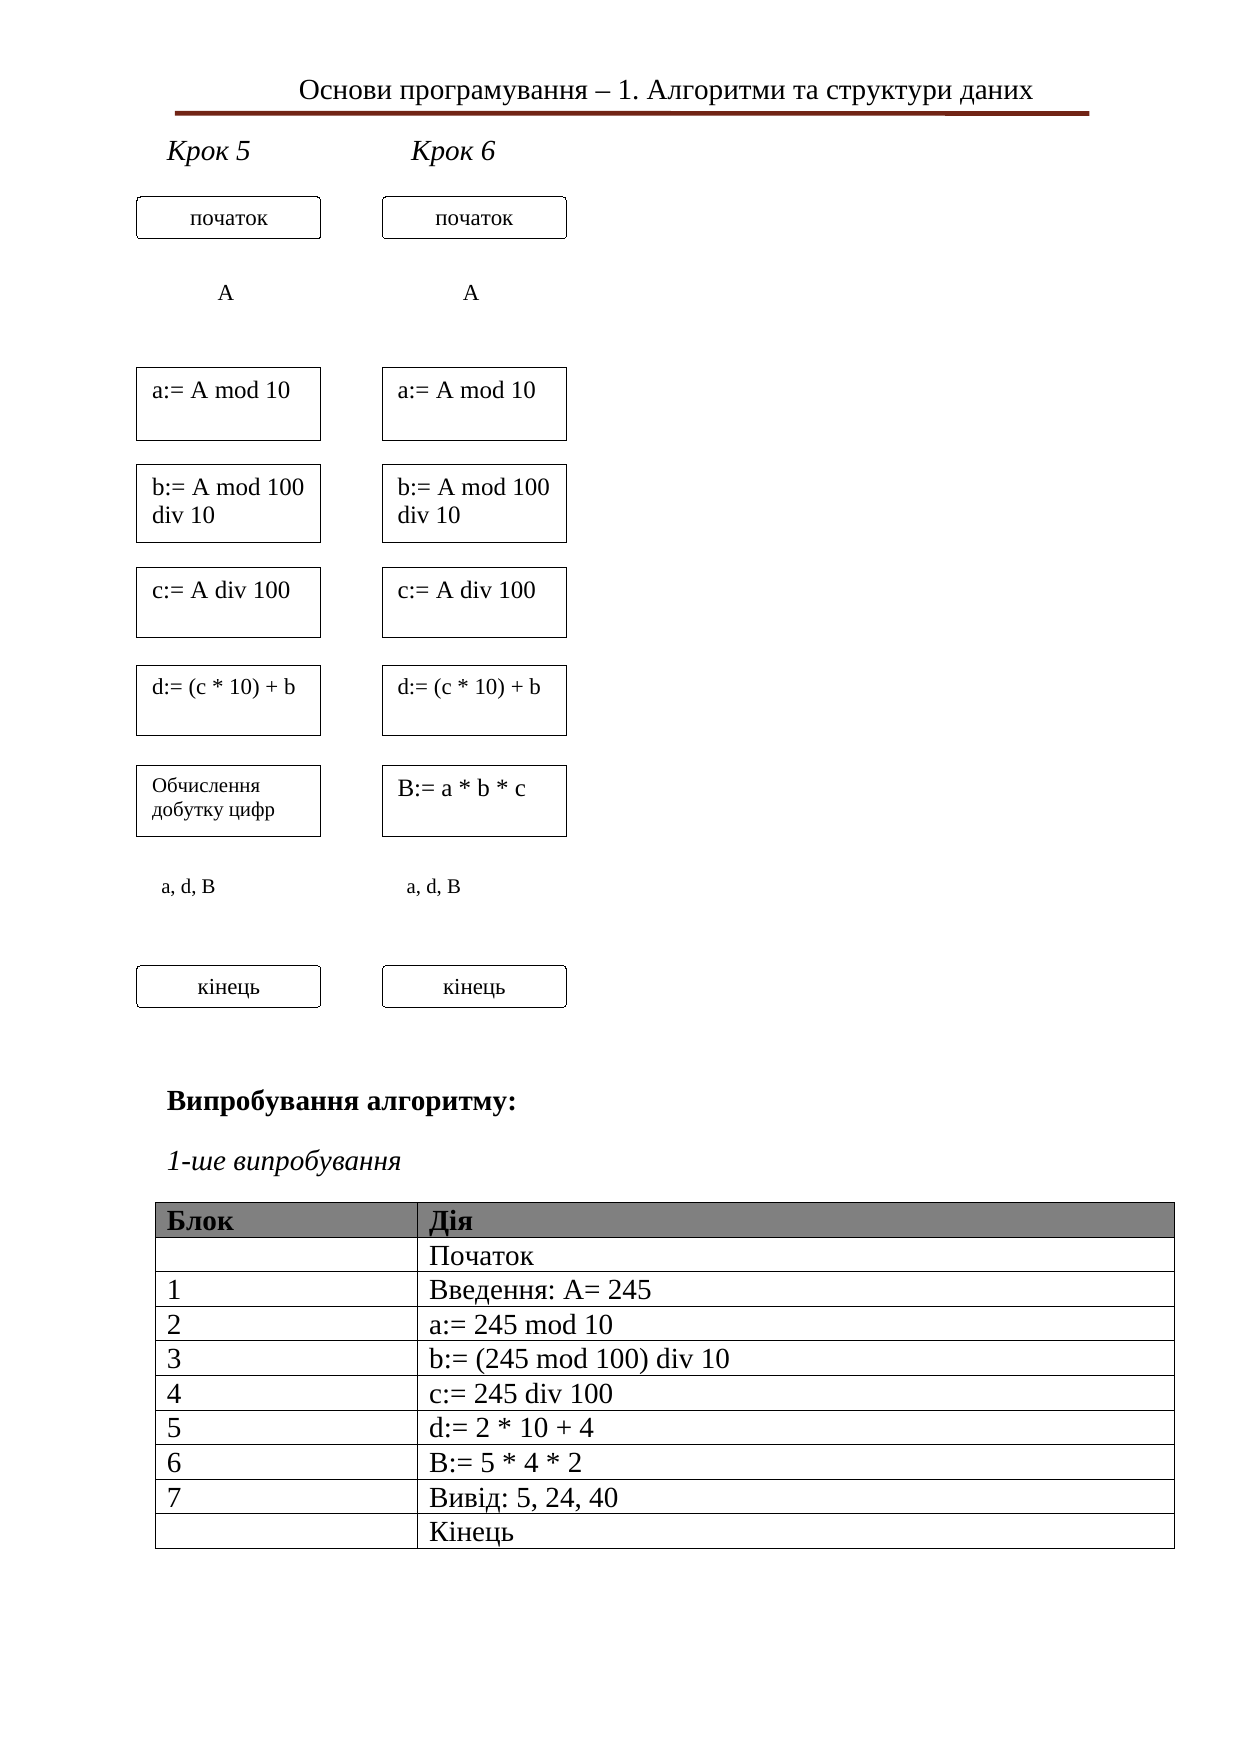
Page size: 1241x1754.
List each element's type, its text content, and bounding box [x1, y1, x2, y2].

table_cell 1 [156, 1272, 417, 1306]
text Крок 5 Крок 6 [167, 133, 1163, 167]
table_cell 4 [156, 1376, 417, 1409]
table_cell a:= 245 mod 10 [418, 1307, 1174, 1340]
table_cell Кінець [418, 1514, 1174, 1548]
table_cell [156, 1514, 417, 1548]
table_cell B:= 5 * 4 * 2 [418, 1445, 1174, 1479]
table_cell 3 [156, 1341, 417, 1375]
table_header Дія [418, 1203, 1174, 1237]
table_cell [156, 1238, 417, 1271]
table_cell c:= 245 div 100 [418, 1376, 1174, 1409]
text Випробування алгоритму: [167, 1083, 1163, 1117]
table_cell 5 [156, 1411, 417, 1444]
table_cell b:= (245 mod 100) div 10 [418, 1341, 1174, 1375]
table_cell 2 [156, 1307, 417, 1340]
table_cell 6 [156, 1445, 417, 1479]
table_cell Введення: A= 245 [418, 1272, 1174, 1306]
table_cell Початок [418, 1238, 1174, 1271]
text 1-ше випробування [167, 1143, 1163, 1176]
table_cell d:= 2 * 10 + 4 [418, 1411, 1174, 1444]
table_cell Вивід: 5, 24, 40 [418, 1480, 1174, 1513]
table_cell 7 [156, 1480, 417, 1513]
table_header Блок [156, 1203, 417, 1237]
